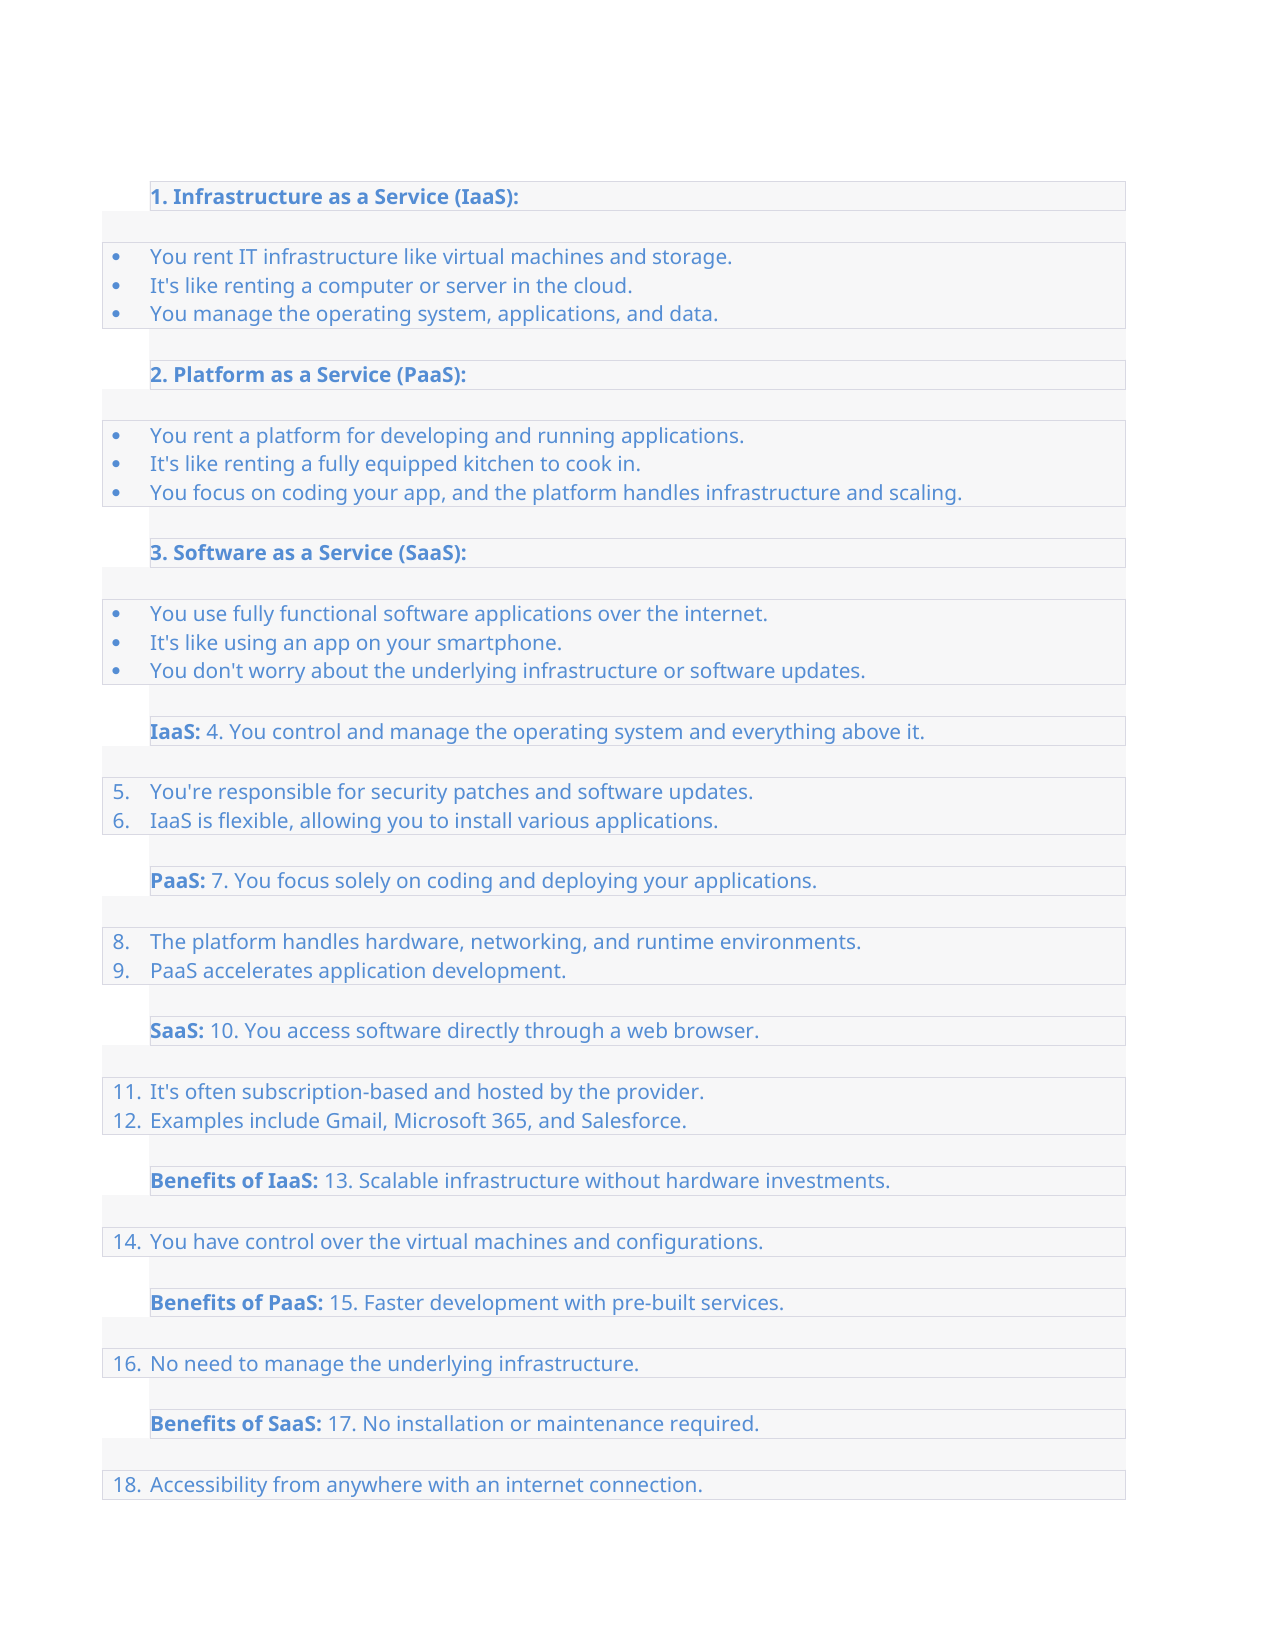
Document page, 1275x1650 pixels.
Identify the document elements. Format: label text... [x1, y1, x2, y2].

list It's like renting a computer or server in the cloud. [103, 270, 1125, 299]
text Benefits of PaaS: 15. Faster development with pre-built services. [151, 1289, 1125, 1316]
list You don't worry about the underlying infrastructure or software updates. [103, 656, 1125, 684]
list You manage the operating system, applications, and data. [103, 299, 1125, 328]
text IaaS: 4. You control and manage the operating system and everything above it. [151, 717, 1125, 745]
list No need to manage the underlying infrastructure. [103, 1349, 1125, 1377]
list You rent IT infrastructure like virtual machines and storage. [103, 243, 1125, 270]
list It's like renting a fully equipped kitchen to cook in. [103, 449, 1125, 477]
list You focus on coding your app, and the platform handles infrastructure and scaling. [103, 477, 1125, 506]
list You're responsible for security patches and software updates. [103, 778, 1125, 805]
text 2. Platform as a Service (PaaS): [151, 361, 1125, 389]
list It's like using an app on your smartphone. [103, 627, 1125, 656]
list You use fully functional software applications over the internet. [103, 600, 1125, 627]
list You rent a platform for developing and running applications. [103, 421, 1125, 449]
list PaaS accelerates application development. [103, 955, 1125, 984]
list It's often subscription-based and hosted by the provider. [103, 1078, 1125, 1105]
text PaaS: 7. You focus solely on coding and deploying your applications. [151, 867, 1125, 895]
text Benefits of IaaS: 13. Scalable infrastructure without hardware investments. [151, 1167, 1125, 1195]
text SaaS: 10. You access software directly through a web browser. [151, 1017, 1125, 1045]
text 1. Infrastructure as a Service (IaaS): [151, 182, 1125, 210]
list You have control over the virtual machines and configurations. [103, 1228, 1125, 1256]
text Benefits of SaaS: 17. No installation or maintenance required. [151, 1410, 1125, 1438]
list Examples include Gmail, Microsoft 365, and Salesforce. [103, 1105, 1125, 1134]
list The platform handles hardware, networking, and runtime environments. [103, 928, 1125, 955]
text 3. Software as a Service (SaaS): [151, 539, 1125, 567]
list IaaS is flexible, allowing you to install various applications. [103, 805, 1125, 834]
list Accessibility from anywhere with an internet connection. [103, 1471, 1125, 1499]
